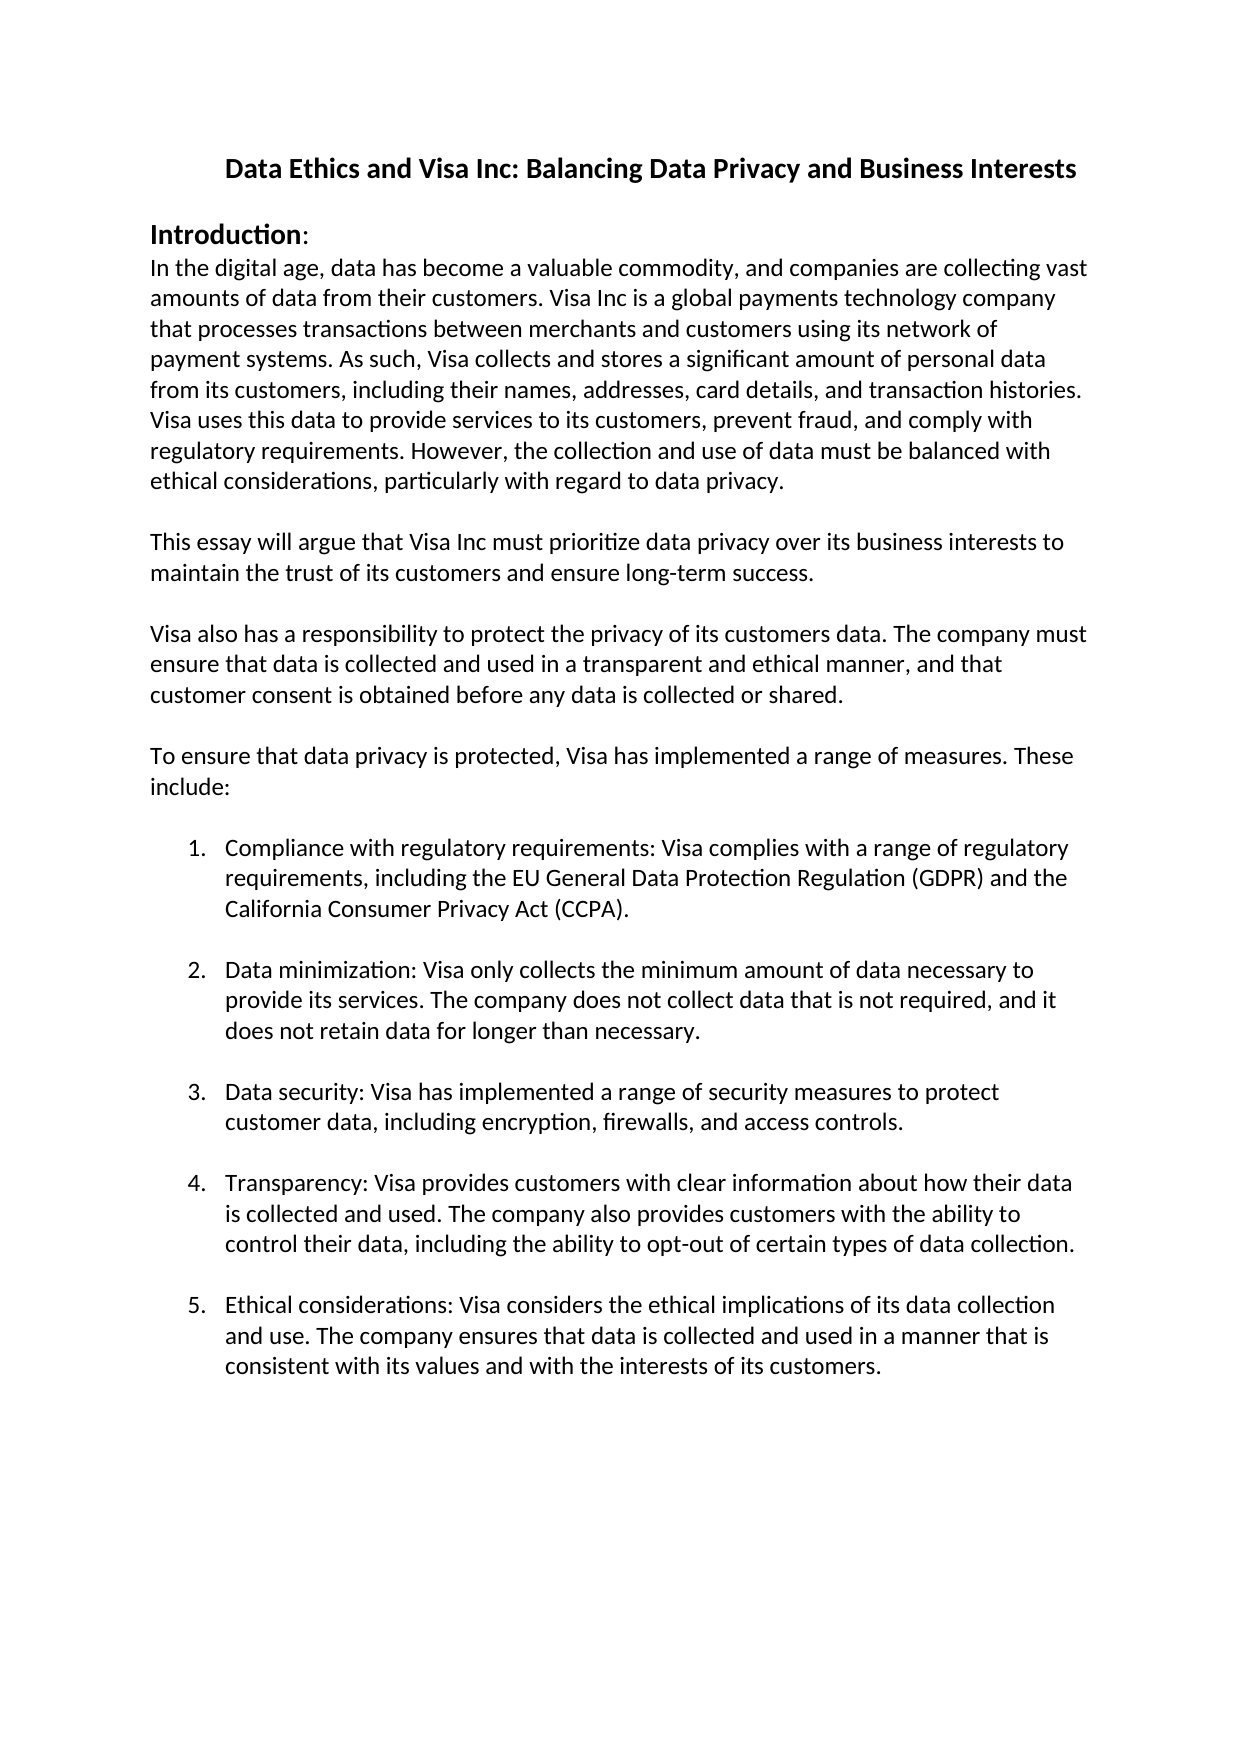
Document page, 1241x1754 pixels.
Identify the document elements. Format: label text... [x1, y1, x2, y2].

text Data Ethics and Visa Inc: Balancing Data Privacy and Business Interests [150, 150, 1090, 186]
text To ensure that data privacy is protected, Visa has implemented a range of measures. These include: [150, 740, 1090, 801]
list Transparency: Visa provides customers with clear information about how their data is collected and used. The company also provides customers with the ability to control their data, including the ability to opt-out of certain types of data collection. [187, 1167, 1090, 1259]
list Data security: Visa has implemented a range of security measures to protect customer data, including encryption, firewalls, and access controls. [187, 1076, 1090, 1137]
text Visa also has a responsibility to protect the privacy of its customers data. The company must ensure that data is collected and used in a transparent and ethical manner, and that customer consent is obtained before any data is collected or shared. [150, 618, 1090, 709]
list Ethical considerations: Visa considers the ethical implications of its data collection and use. The company ensures that data is collected and used in a manner that is consistent with its values and with the interests of its customers. [187, 1289, 1090, 1381]
list Data minimization: Visa only collects the minimum amount of data necessary to provide its services. The company does not collect data that is not required, and it does not retain data for longer than necessary. [187, 954, 1090, 1045]
list Compliance with regulatory requirements: Visa complies with a range of regulatory requirements, including the EU General Data Protection Regulation (GDPR) and the California Consumer Privacy Act (CCPA). [187, 832, 1090, 923]
text This essay will argue that Visa Inc must prioritize data privacy over its business interests to maintain the trust of its customers and ensure long-term success. [150, 526, 1090, 587]
text In the digital age, data has become a valuable commodity, and companies are collecting vast amounts of data from their customers. Visa Inc is a global payments technology company that processes transactions between merchants and customers using its network of payment systems. As such, Visa collects and stores a significant amount of personal data from its customers, including their names, addresses, card details, and transaction histories. Visa uses this data to provide services to its customers, prevent fraud, and comply with regulatory requirements. However, the collection and use of data must be balanced with ethical considerations, particularly with regard to data privacy. [150, 252, 1090, 496]
text Introduction: [150, 216, 1090, 252]
